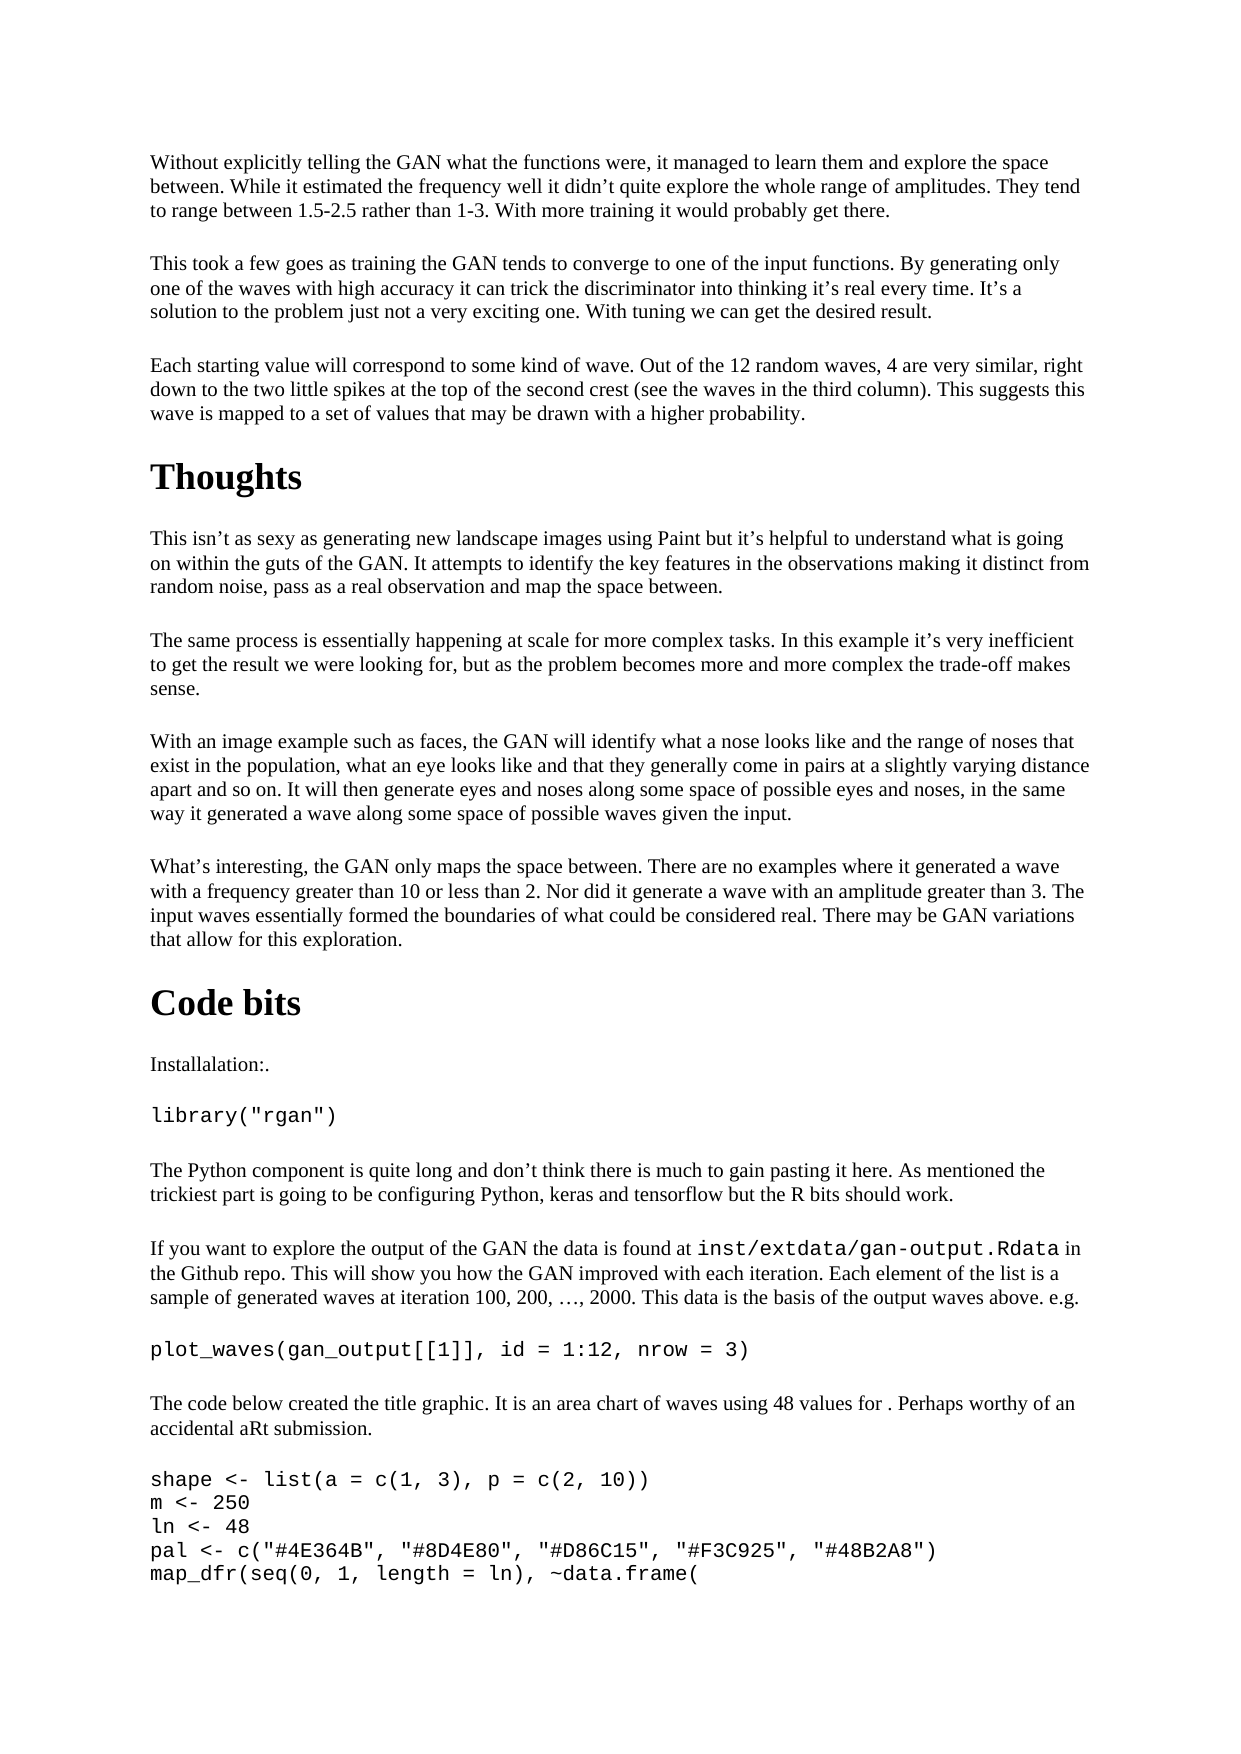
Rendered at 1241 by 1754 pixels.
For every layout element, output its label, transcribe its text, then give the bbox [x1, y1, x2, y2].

text Thoughts [150, 454, 1090, 497]
text Each starting value will correspond to some kind of wave. Out of the 12 random waves, 4 are very similar, right down to the two little spikes at the top of the second crest (see the waves in the third column). This suggests this wave is mapped to a set of values that may be drawn with a higher probability. [150, 353, 1090, 425]
text plot_waves(gan_output[[1]], id = 1:12, nrow = 3) [150, 1338, 1090, 1362]
text Code bits [150, 980, 1090, 1023]
text ln <- 48 [150, 1516, 1090, 1539]
text pal <- c("#4E364B", "#8D4E80", "#D86C15", "#F3C925", "#48B2A8") [150, 1539, 1090, 1563]
text shape <- list(a = c(1, 3), p = c(2, 10)) [150, 1469, 1090, 1492]
text What’s interesting, the GAN only maps the space between. There are no examples where it generated a wave with a frequency greater than 10 or less than 2. Nor did it generate a wave with an amplitude greater than 3. The input waves essentially formed the boundaries of what could be considered real. There may be GAN variations that allow for this exploration. [150, 854, 1090, 951]
text The Python component is quite long and don’t think there is much to gain pasting it here. As mentioned the trickiest part is going to be configuring Python, keras and tensorflow but the R bits should work. [150, 1158, 1090, 1206]
text Installalation:. [150, 1052, 1090, 1076]
text map_dfr(seq(0, 1, length = ln), ~data.frame( [150, 1563, 1090, 1587]
text Without explicitly telling the GAN what the functions were, it managed to learn them and explore the space between. While it estimated the frequency well it didn’t quite explore the whole range of amplitudes. They tend to range between 1.5-2.5 rather than 1-3. With more training it would probably get there. [150, 150, 1090, 222]
text This isn’t as sexy as generating new landscape images using Paint but it’s helpful to understand what is going on within the guts of the GAN. It attempts to identify the key features in the observations making it distinct from random noise, pass as a real observation and map the space between. [150, 526, 1090, 598]
text m <- 250 [150, 1492, 1090, 1516]
text If you want to explore the output of the GAN the data is found at inst/extdata/gan-output.Rdata in the Github repo. This will show you how the GAN improved with each iteration. Each element of the list is a sample of generated waves at iteration 100, 200, …, 2000. This data is the basis of the output waves above. e.g. [150, 1236, 1090, 1309]
text The code below created the title graphic. It is an area chart of waves using 48 values for . Perhaps worthy of an accidental aRt submission. [150, 1391, 1090, 1439]
text The same process is essentially happening at scale for more complex tasks. In this example it’s very inefficient to get the result we were looking for, but as the problem becomes more and more complex the trade-off makes sense. [150, 628, 1090, 700]
text This took a few goes as training the GAN tends to converge to one of the input functions. By generating only one of the waves with high accuracy it can trick the discriminator into thinking it’s real every time. It’s a solution to the problem just not a very exciting one. With tuning we can get the desired result. [150, 251, 1090, 323]
text library("rgan") [150, 1105, 1090, 1129]
text With an image example such as faces, the GAN will identify what a nose looks like and the range of noses that exist in the population, what an eye looks like and that they generally come in pairs at a slightly varying distance apart and so on. It will then generate eyes and noses along some space of possible eyes and noses, in the same way it generated a wave along some space of possible waves given the input. [150, 729, 1090, 825]
